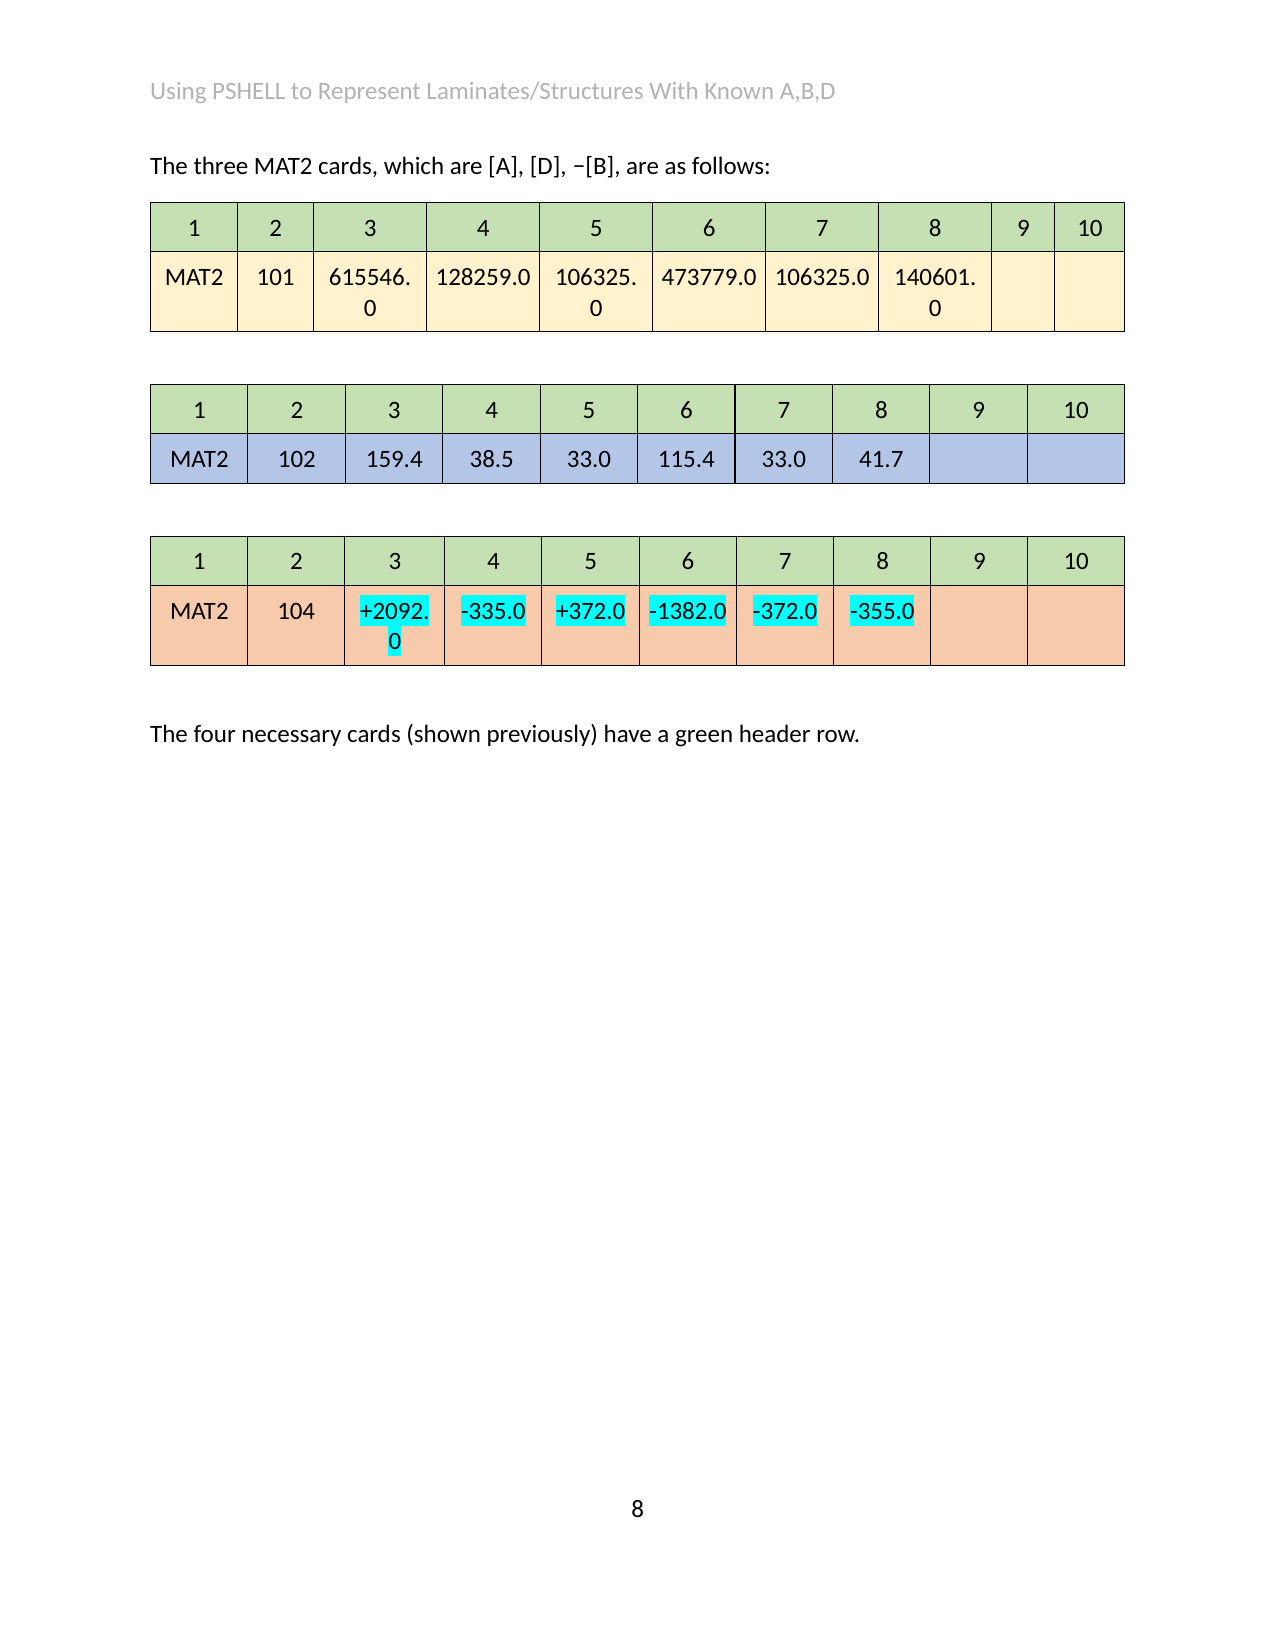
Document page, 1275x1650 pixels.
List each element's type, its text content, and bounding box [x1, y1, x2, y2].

table_cell [992, 252, 1054, 331]
table_cell 33.0 [541, 434, 637, 483]
table_cell 102 [248, 434, 345, 483]
table_header 1 [151, 537, 247, 585]
table_cell -355.0 [834, 586, 930, 665]
table_cell -1382.0 [640, 586, 736, 665]
table_header 3 [346, 385, 442, 433]
table_cell MAT2 [151, 434, 247, 483]
table_header 8 [834, 537, 930, 585]
table_header 9 [931, 537, 1027, 585]
table_header 5 [541, 385, 637, 433]
table_header 6 [653, 203, 765, 251]
table_header 2 [248, 385, 345, 433]
text The three MAT2 cards, which are [A], [D], −[B], are as follows: [150, 150, 1125, 181]
table_header 9 [930, 385, 1027, 433]
table_cell [930, 434, 1027, 483]
table_header 3 [314, 203, 426, 251]
table_cell 104 [248, 586, 344, 665]
table_cell 159.4 [346, 434, 442, 483]
table_header 8 [833, 385, 929, 433]
table_cell 41.7 [833, 434, 929, 483]
table_header 7 [736, 385, 832, 433]
table_header 5 [540, 203, 652, 251]
table_header 10 [1028, 385, 1124, 433]
table_header 1 [151, 385, 247, 433]
table_cell [1055, 252, 1124, 331]
table_header 5 [542, 537, 639, 585]
table_cell -335.0 [445, 586, 541, 665]
table_header 4 [445, 537, 541, 585]
table_cell +372.0 [542, 586, 639, 665]
table_cell 473779.0 [653, 252, 765, 331]
table_header 4 [443, 385, 540, 433]
table_header 7 [737, 537, 833, 585]
table_header 10 [1055, 203, 1124, 251]
table_cell 33.0 [736, 434, 832, 483]
table_header 4 [427, 203, 539, 251]
table_cell [1028, 434, 1124, 483]
table_cell 140601.0 [879, 252, 991, 331]
table_cell [931, 586, 1027, 665]
table_header 2 [248, 537, 344, 585]
table_cell 106325.0 [540, 252, 652, 331]
table_cell 106325.0 [766, 252, 878, 331]
table_header 10 [1028, 537, 1124, 585]
table_cell 115.4 [638, 434, 734, 483]
table_cell 101 [238, 252, 313, 331]
table_cell 128259.0 [427, 252, 539, 331]
table_header 1 [151, 203, 237, 251]
table_cell +2092.0 [345, 586, 444, 665]
table_header 6 [640, 537, 736, 585]
text The four necessary cards (shown previously) have a green header row. [150, 718, 1125, 748]
table_header 8 [879, 203, 991, 251]
table_header 9 [992, 203, 1054, 251]
table_cell 615546.0 [314, 252, 426, 331]
table_header 6 [638, 385, 734, 433]
table_cell [1028, 586, 1124, 665]
table_cell 38.5 [443, 434, 540, 483]
table_cell -372.0 [737, 586, 833, 665]
table_header 2 [238, 203, 313, 251]
table_header 7 [766, 203, 878, 251]
table_cell MAT2 [151, 586, 247, 665]
table_header 3 [345, 537, 444, 585]
table_cell MAT2 [151, 252, 237, 331]
